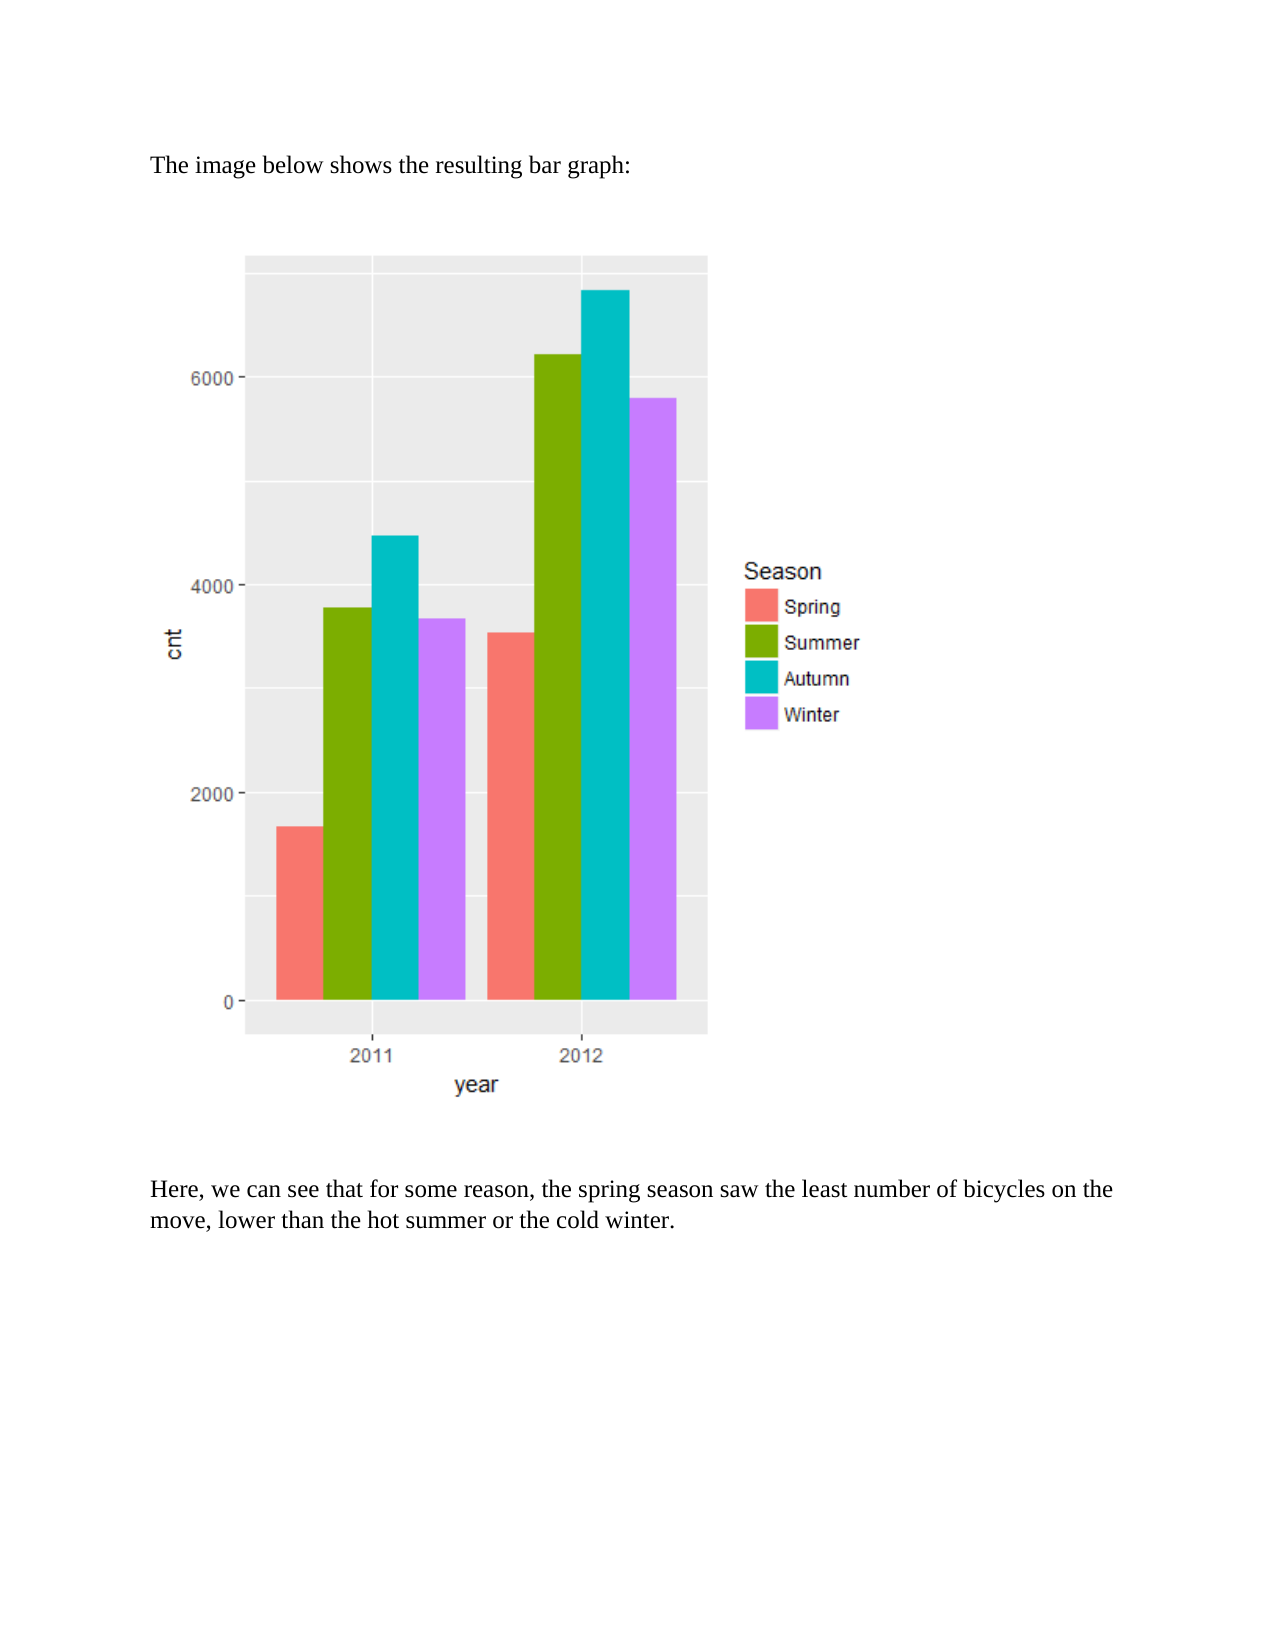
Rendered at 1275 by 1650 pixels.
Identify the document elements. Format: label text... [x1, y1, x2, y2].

text Here, we can see that for some reason, the spring season saw the least number of bicycles on the move, lower than the hot summer or the cold winter. [150, 1174, 1125, 1234]
text The image below shows the resulting bar graph: [150, 150, 1125, 179]
picture [150, 245, 883, 1108]
